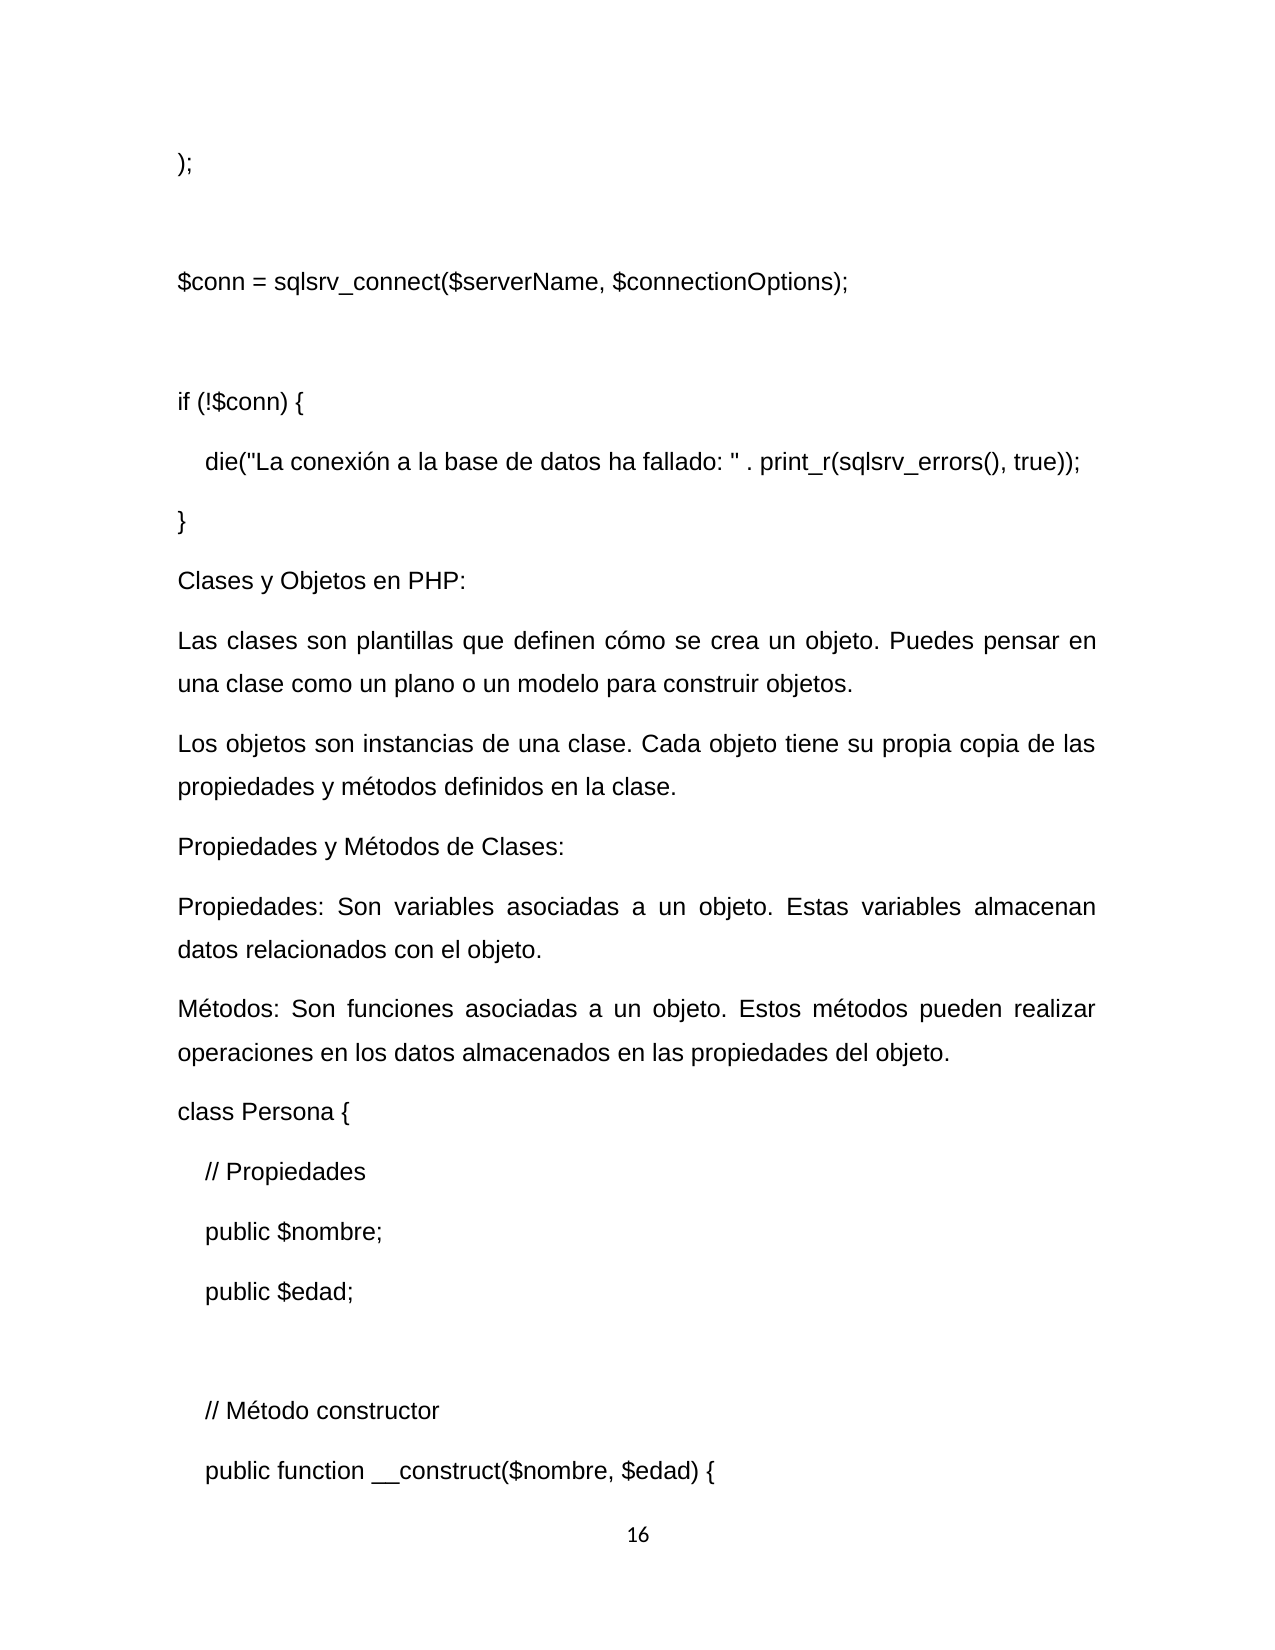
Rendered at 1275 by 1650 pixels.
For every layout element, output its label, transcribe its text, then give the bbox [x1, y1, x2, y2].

text Métodos: Son funciones asociadas a un objeto. Estos métodos pueden realizar operaciones en los datos almacenados en las propiedades del objeto. [177, 994, 1098, 1066]
text die("La conexión a la base de datos ha fallado: " . print_r(sqlsrv_errors(), true)); [177, 447, 1098, 475]
text Clases y Objetos en PHP: [177, 566, 1098, 595]
text class Persona { [177, 1097, 1098, 1126]
text Propiedades y Métodos de Clases: [177, 832, 1098, 861]
text public $edad; [177, 1277, 1098, 1306]
text Los objetos son instancias de una clase. Cada objeto tiene su propia copia de las propiedades y métodos definidos en la clase. [177, 729, 1098, 801]
text Las clases son plantillas que definen cómo se crea un objeto. Puedes pensar en una clase como un plano o un modelo para construir objetos. [177, 626, 1098, 698]
text } [177, 506, 1098, 535]
text $conn = sqlsrv_connect($serverName, $connectionOptions); [177, 267, 1098, 296]
text public $nombre; [177, 1217, 1098, 1246]
text if (!$conn) { [177, 387, 1098, 416]
text public function __construct($nombre, $edad) { [177, 1456, 1098, 1485]
text ); [177, 148, 1098, 176]
text // Propiedades [177, 1157, 1098, 1186]
text Propiedades: Son variables asociadas a un objeto. Estas variables almacenan datos relacionados con el objeto. [177, 892, 1098, 963]
text // Método constructor [177, 1396, 1098, 1425]
